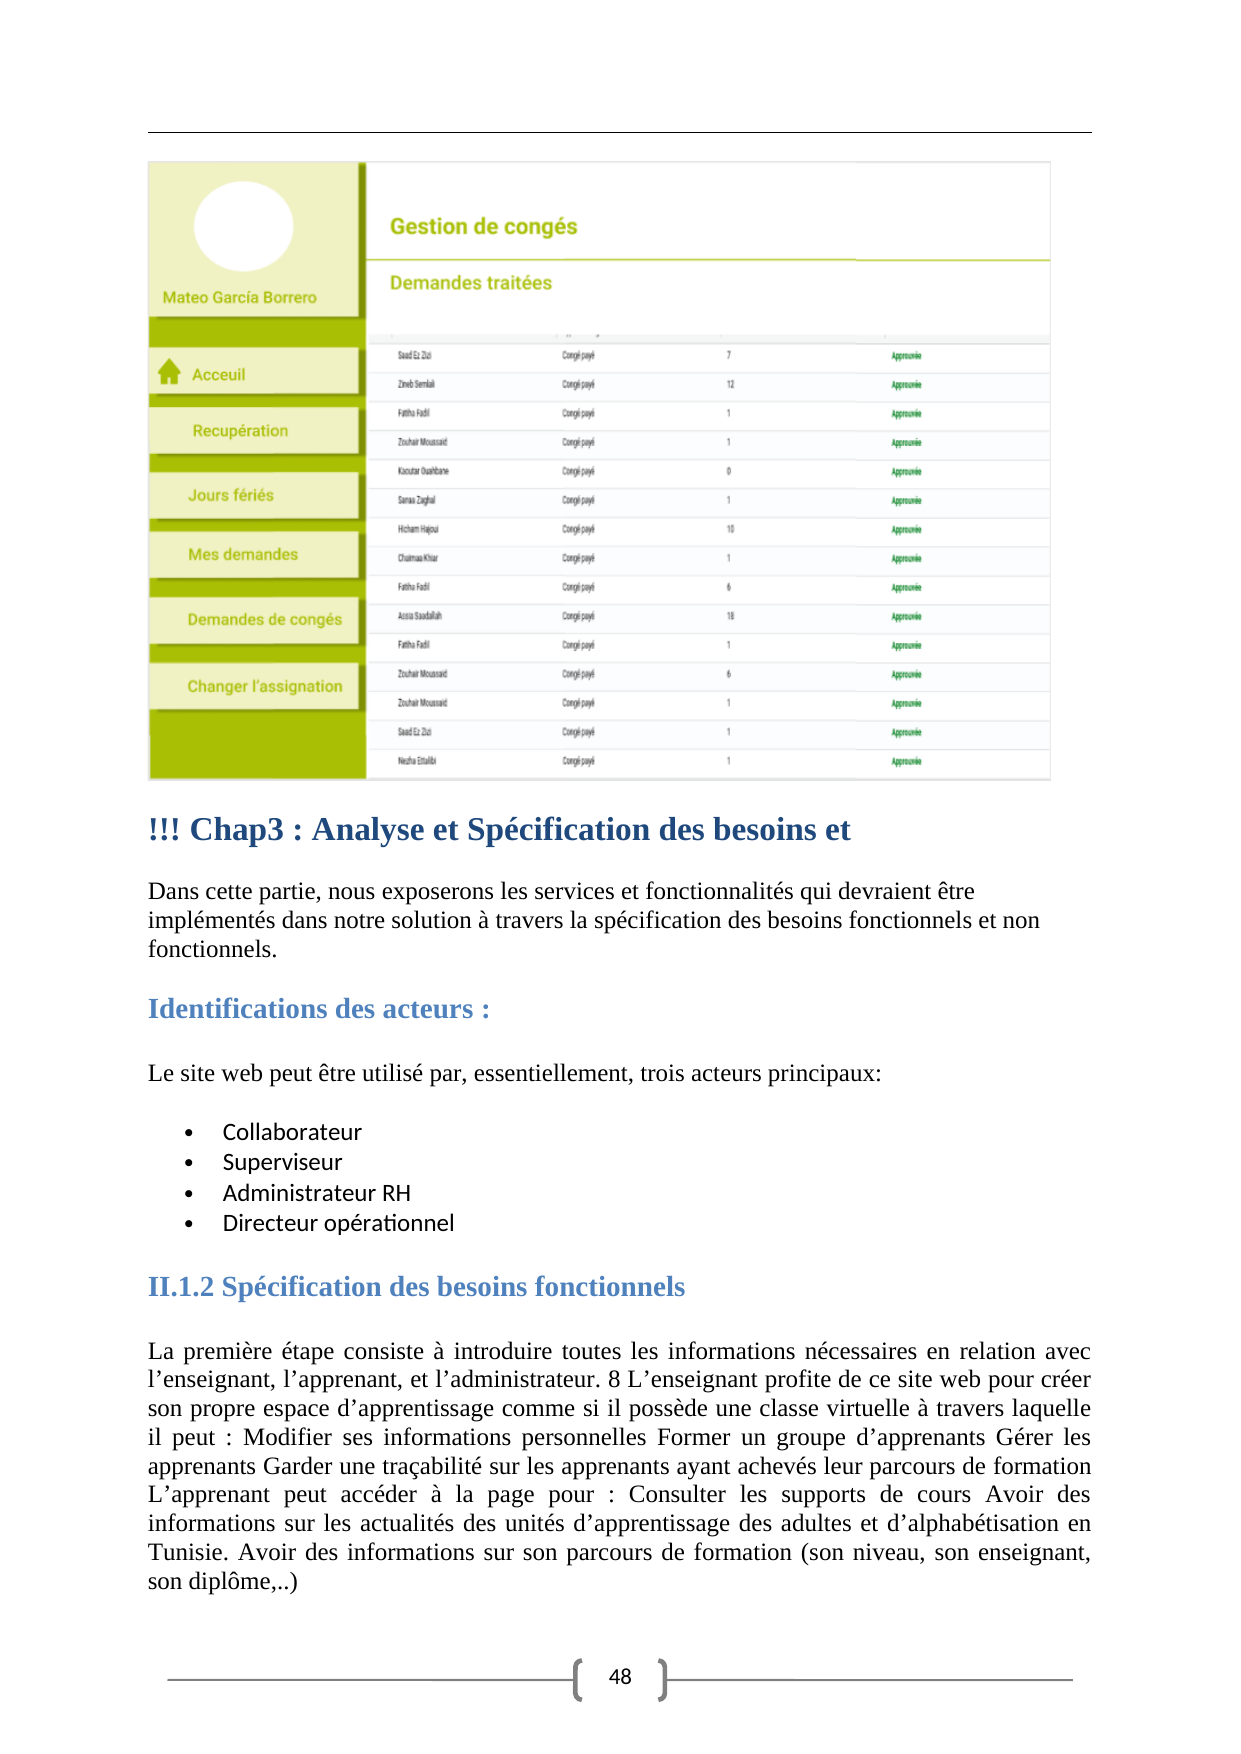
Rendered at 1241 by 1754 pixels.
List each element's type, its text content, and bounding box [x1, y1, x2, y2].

text II.1.2 Spécification des besoins fonctionnels [148, 1269, 1092, 1302]
text !!! Chap3 : Analyse et Spécification des besoins et [148, 809, 1092, 848]
text Identifications des acteurs : [148, 991, 1092, 1025]
text Dans cette partie, nous exposerons les services et fonctionnalités qui devraient être implémentés dans notre solution à travers la spécification des besoins fonctionnels et non fonctionnels. [148, 876, 1092, 963]
picture [147, 161, 1051, 781]
list Administrateur RH [185, 1177, 1092, 1208]
text Le site web peut être utilisé par, essentiellement, trois acteurs principaux: [148, 1058, 1092, 1087]
list Directeur opérationnel [185, 1208, 1092, 1238]
list Superviseur [185, 1147, 1092, 1177]
list Collaborateur [185, 1116, 1092, 1147]
text La première étape consiste à introduire toutes les informations nécessaires en relation avec l’enseignant, l’apprenant, et l’administrateur. 8 L’enseignant profite de ce site web pour créer son propre espace d’apprentissage comme si il possède une classe virtuelle à travers laquelle il peut : Modifier ses informations personnelles Former un groupe d’apprenants Gérer les apprenants Garder une traçabilité sur les apprenants ayant achevés leur parcours de formation L’apprenant peut accéder à la page pour : Consulter les supports de cours Avoir des informations sur les actualités des unités d’apprentissage des adultes et d’alphabétisation en Tunisie. Avoir des informations sur son parcours de formation (son niveau, son enseignant, son diplôme,..) [148, 1336, 1092, 1594]
